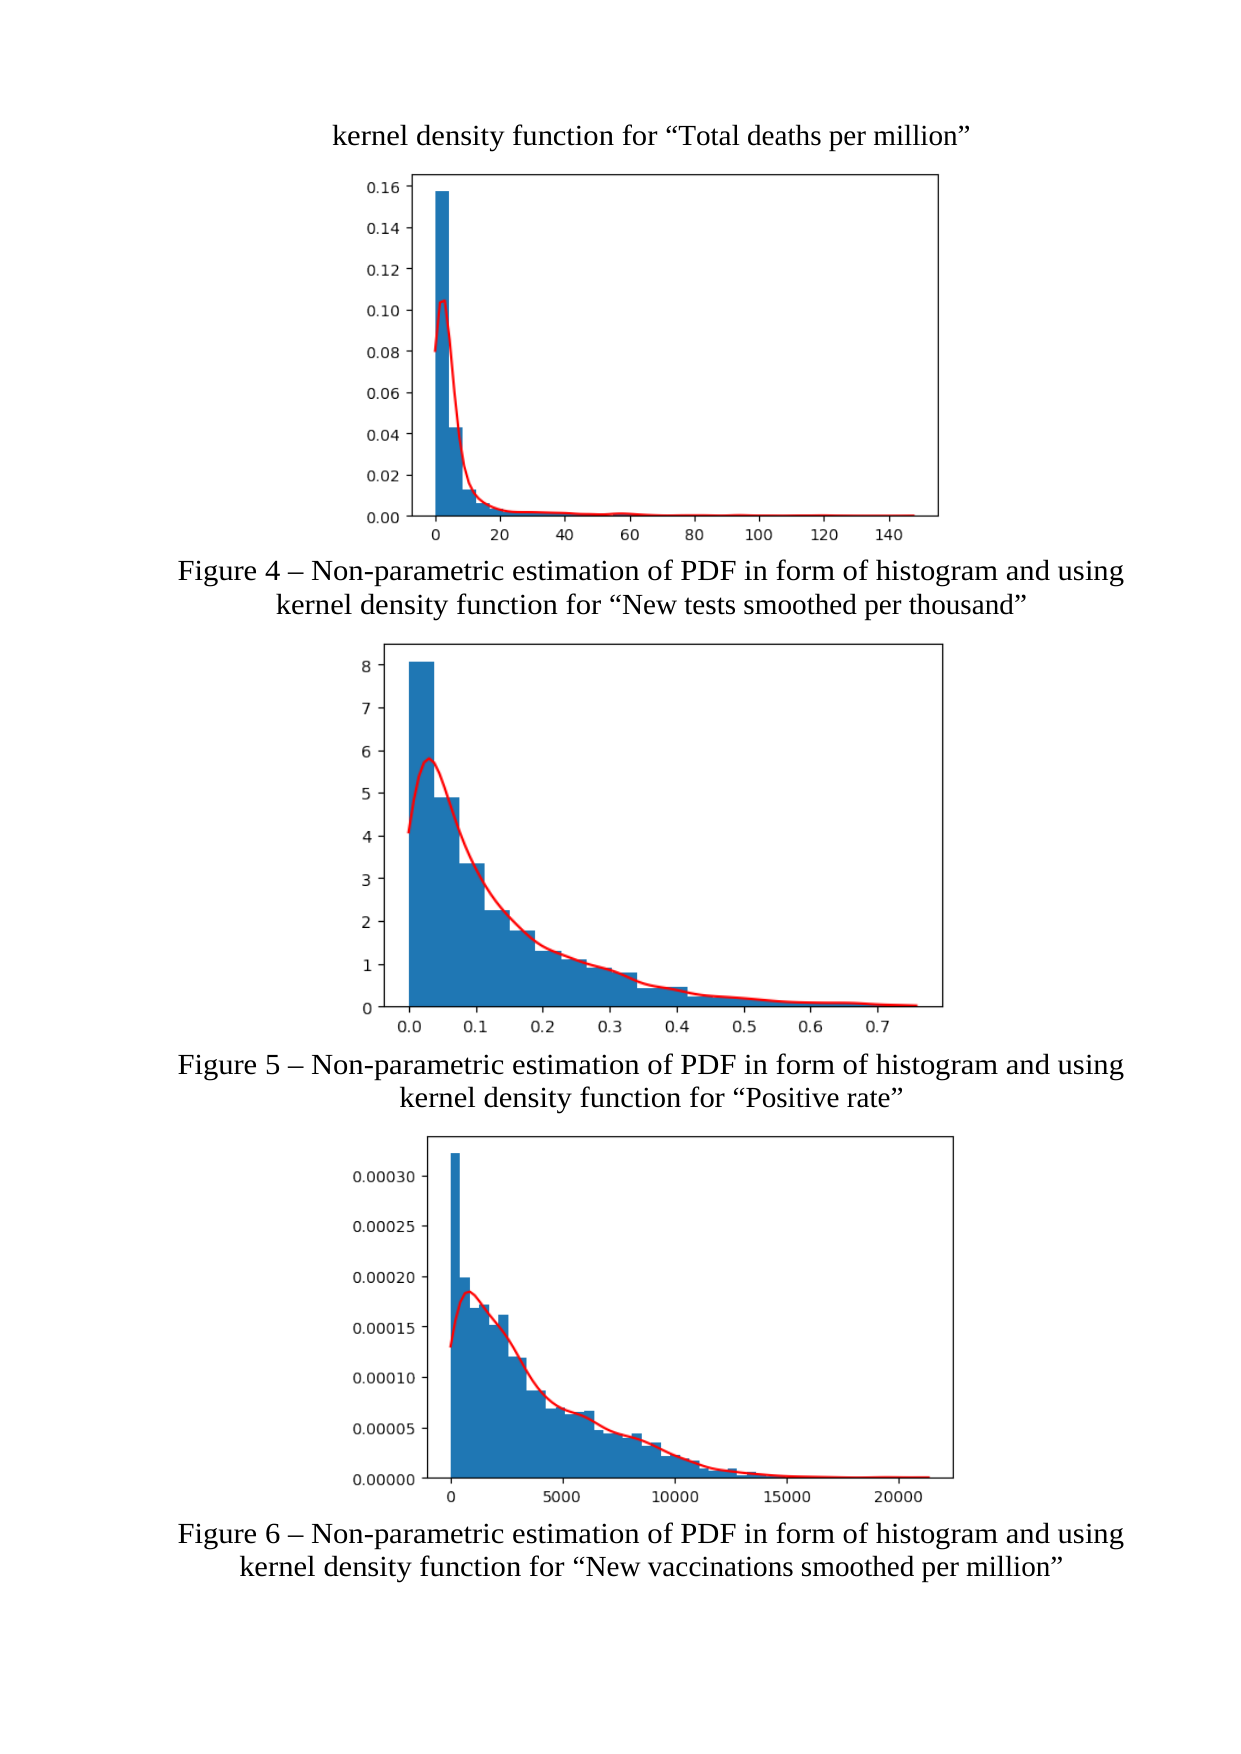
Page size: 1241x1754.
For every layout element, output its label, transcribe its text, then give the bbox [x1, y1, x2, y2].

text Figure 5 – Non-parametric estimation of PDF in form of histogram and using kernel density function for “Positive rate” [177, 1047, 1125, 1114]
picture [340, 1126, 963, 1516]
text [177, 118, 1125, 152]
text Figure 6 – Non-parametric estimation of PDF in form of histogram and using kernel density function for “New vaccinations smoothed per million” [177, 1516, 1125, 1583]
text Figure 4 – Non-parametric estimation of PDF in form of histogram and using kernel density function for “New tests smoothed per thousand” [177, 553, 1125, 621]
picture [354, 164, 948, 554]
picture [349, 633, 953, 1047]
